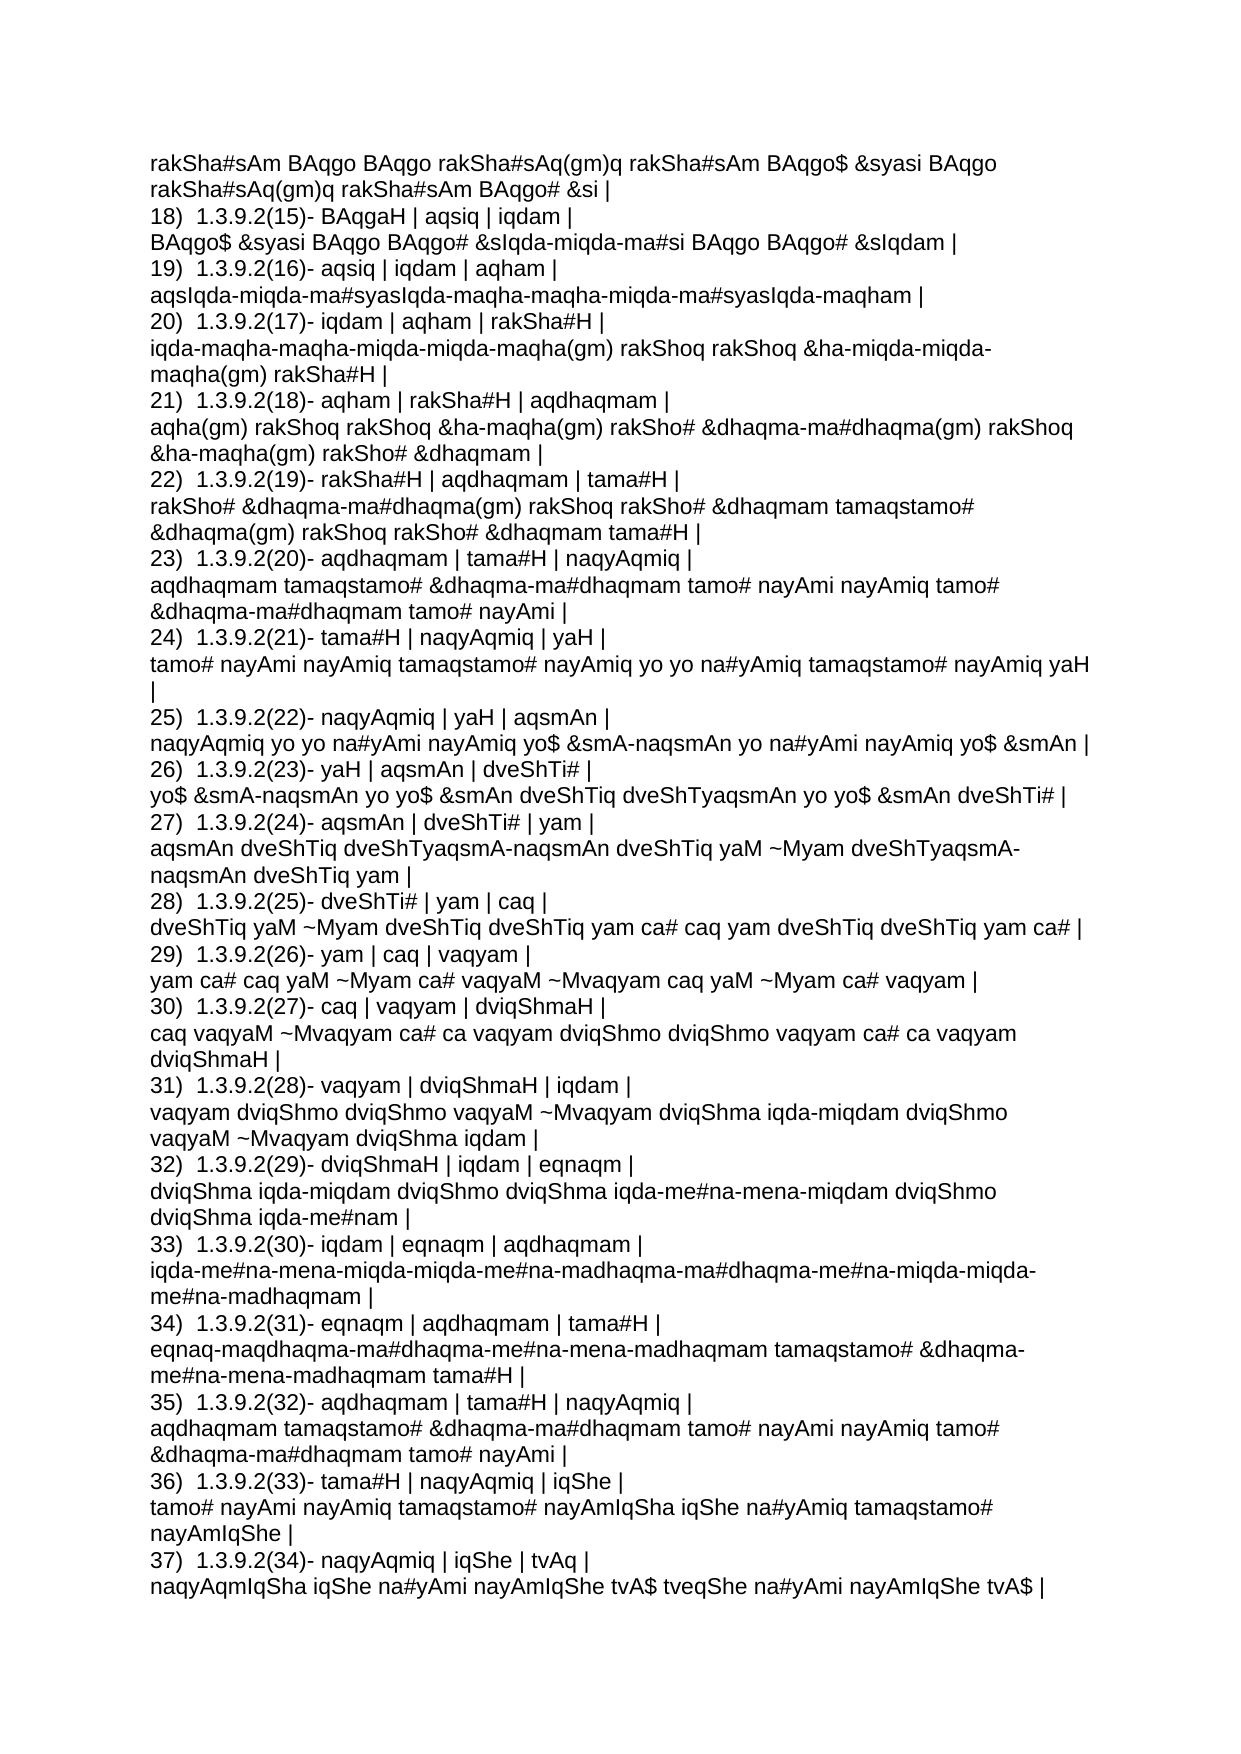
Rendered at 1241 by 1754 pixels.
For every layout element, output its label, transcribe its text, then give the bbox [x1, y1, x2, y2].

text caq vaqyaM ~Mvaqyam ca# ca vaqyam dviqShmo dviqShmo vaqyam ca# ca vaqyam dviqShmaH | [150, 1020, 1090, 1072]
text 25) 1.3.9.2(22)- naqyAqmiq | yaH | aqsmAn | [150, 703, 1090, 730]
text 24) 1.3.9.2(21)- tama#H | naqyAqmiq | yaH | [150, 624, 1090, 651]
text 22) 1.3.9.2(19)- rakSha#H | aqdhaqmam | tama#H | [150, 466, 1090, 493]
text 21) 1.3.9.2(18)- aqham | rakSha#H | aqdhaqmam | [150, 387, 1090, 413]
text aqha(gm) rakShoq rakShoq &ha-maqha(gm) rakSho# &dhaqma-ma#dhaqma(gm) rakShoq &ha-maqha(gm) rakSho# &dhaqmam | [150, 413, 1090, 466]
text dviqShma iqda-miqdam dviqShmo dviqShma iqda-me#na-mena-miqdam dviqShmo dviqShma iqda-me#nam | [150, 1178, 1090, 1231]
text 36) 1.3.9.2(33)- tama#H | naqyAqmiq | iqShe | [150, 1468, 1090, 1494]
text tamo# nayAmi nayAmiq tamaqstamo# nayAmIqSha iqShe na#yAmiq tamaqstamo# nayAmIqShe | [150, 1494, 1090, 1547]
text eqnaq-maqdhaqma-ma#dhaqma-me#na-mena-madhaqmam tamaqstamo# &dhaqma-me#na-mena-madhaqmam tama#H | [150, 1336, 1090, 1389]
text tamo# nayAmi nayAmiq tamaqstamo# nayAmiq yo yo na#yAmiq tamaqstamo# nayAmiq yaH | [150, 651, 1090, 703]
text aqsIqda-miqda-ma#syasIqda-maqha-maqha-miqda-ma#syasIqda-maqham | [150, 282, 1090, 308]
text vaqyam dviqShmo dviqShmo vaqyaM ~Mvaqyam dviqShma iqda-miqdam dviqShmo vaqyaM ~Mvaqyam dviqShma iqdam | [150, 1099, 1090, 1151]
text yam ca# caq yaM ~Myam ca# vaqyaM ~Mvaqyam caq yaM ~Myam ca# vaqyam | [150, 967, 1090, 993]
text 29) 1.3.9.2(26)- yam | caq | vaqyam | [150, 941, 1090, 967]
text aqdhaqmam tamaqstamo# &dhaqma-ma#dhaqmam tamo# nayAmi nayAmiq tamo# &dhaqma-ma#dhaqmam tamo# nayAmi | [150, 1415, 1090, 1468]
text yo$ &smA-naqsmAn yo yo$ &smAn dveShTiq dveShTyaqsmAn yo yo$ &smAn dveShTi# | [150, 782, 1090, 809]
text naqyAqmiq yo yo na#yAmi nayAmiq yo$ &smA-naqsmAn yo na#yAmi nayAmiq yo$ &smAn | [150, 730, 1090, 756]
text rakSho# &dhaqma-ma#dhaqma(gm) rakShoq rakSho# &dhaqmam tamaqstamo# &dhaqma(gm) rakShoq rakSho# &dhaqmam tama#H | [150, 493, 1090, 545]
text 28) 1.3.9.2(25)- dveShTi# | yam | caq | [150, 888, 1090, 914]
text BAqgo$ &syasi BAqgo BAqgo# &sIqda-miqda-ma#si BAqgo BAqgo# &sIqdam | [150, 229, 1090, 255]
text 32) 1.3.9.2(29)- dviqShmaH | iqdam | eqnaqm | [150, 1151, 1090, 1178]
text naqyAqmIqSha iqShe na#yAmi nayAmIqShe tvA$ tveqShe na#yAmi nayAmIqShe tvA$ | [150, 1573, 1090, 1599]
text 35) 1.3.9.2(32)- aqdhaqmam | tama#H | naqyAqmiq | [150, 1389, 1090, 1415]
text iqda-maqha-maqha-miqda-miqda-maqha(gm) rakShoq rakShoq &ha-miqda-miqda-maqha(gm) rakSha#H | [150, 334, 1090, 387]
text 19) 1.3.9.2(16)- aqsiq | iqdam | aqham | [150, 255, 1090, 282]
text 31) 1.3.9.2(28)- vaqyam | dviqShmaH | iqdam | [150, 1072, 1090, 1099]
text 34) 1.3.9.2(31)- eqnaqm | aqdhaqmam | tama#H | [150, 1309, 1090, 1336]
text aqdhaqmam tamaqstamo# &dhaqma-ma#dhaqmam tamo# nayAmi nayAmiq tamo# &dhaqma-ma#dhaqmam tamo# nayAmi | [150, 572, 1090, 624]
text 23) 1.3.9.2(20)- aqdhaqmam | tama#H | naqyAqmiq | [150, 545, 1090, 572]
text 26) 1.3.9.2(23)- yaH | aqsmAn | dveShTi# | [150, 756, 1090, 782]
text dveShTiq yaM ~Myam dveShTiq dveShTiq yam ca# caq yam dveShTiq dveShTiq yam ca# | [150, 914, 1090, 941]
text 18) 1.3.9.2(15)- BAqgaH | aqsiq | iqdam | [150, 203, 1090, 229]
text 27) 1.3.9.2(24)- aqsmAn | dveShTi# | yam | [150, 809, 1090, 835]
text rakSha#sAm BAqgo BAqgo rakSha#sAq(gm)q rakSha#sAm BAqgo$ &syasi BAqgo rakSha#sAq(gm)q rakSha#sAm BAqgo# &si | [150, 150, 1090, 203]
text iqda-me#na-mena-miqda-miqda-me#na-madhaqma-ma#dhaqma-me#na-miqda-miqda-me#na-madhaqmam | [150, 1257, 1090, 1309]
text 37) 1.3.9.2(34)- naqyAqmiq | iqShe | tvAq | [150, 1547, 1090, 1573]
text 30) 1.3.9.2(27)- caq | vaqyam | dviqShmaH | [150, 993, 1090, 1020]
text 33) 1.3.9.2(30)- iqdam | eqnaqm | aqdhaqmam | [150, 1231, 1090, 1257]
text aqsmAn dveShTiq dveShTyaqsmA-naqsmAn dveShTiq yaM ~Myam dveShTyaqsmA-naqsmAn dveShTiq yam | [150, 835, 1090, 888]
text 20) 1.3.9.2(17)- iqdam | aqham | rakSha#H | [150, 308, 1090, 334]
